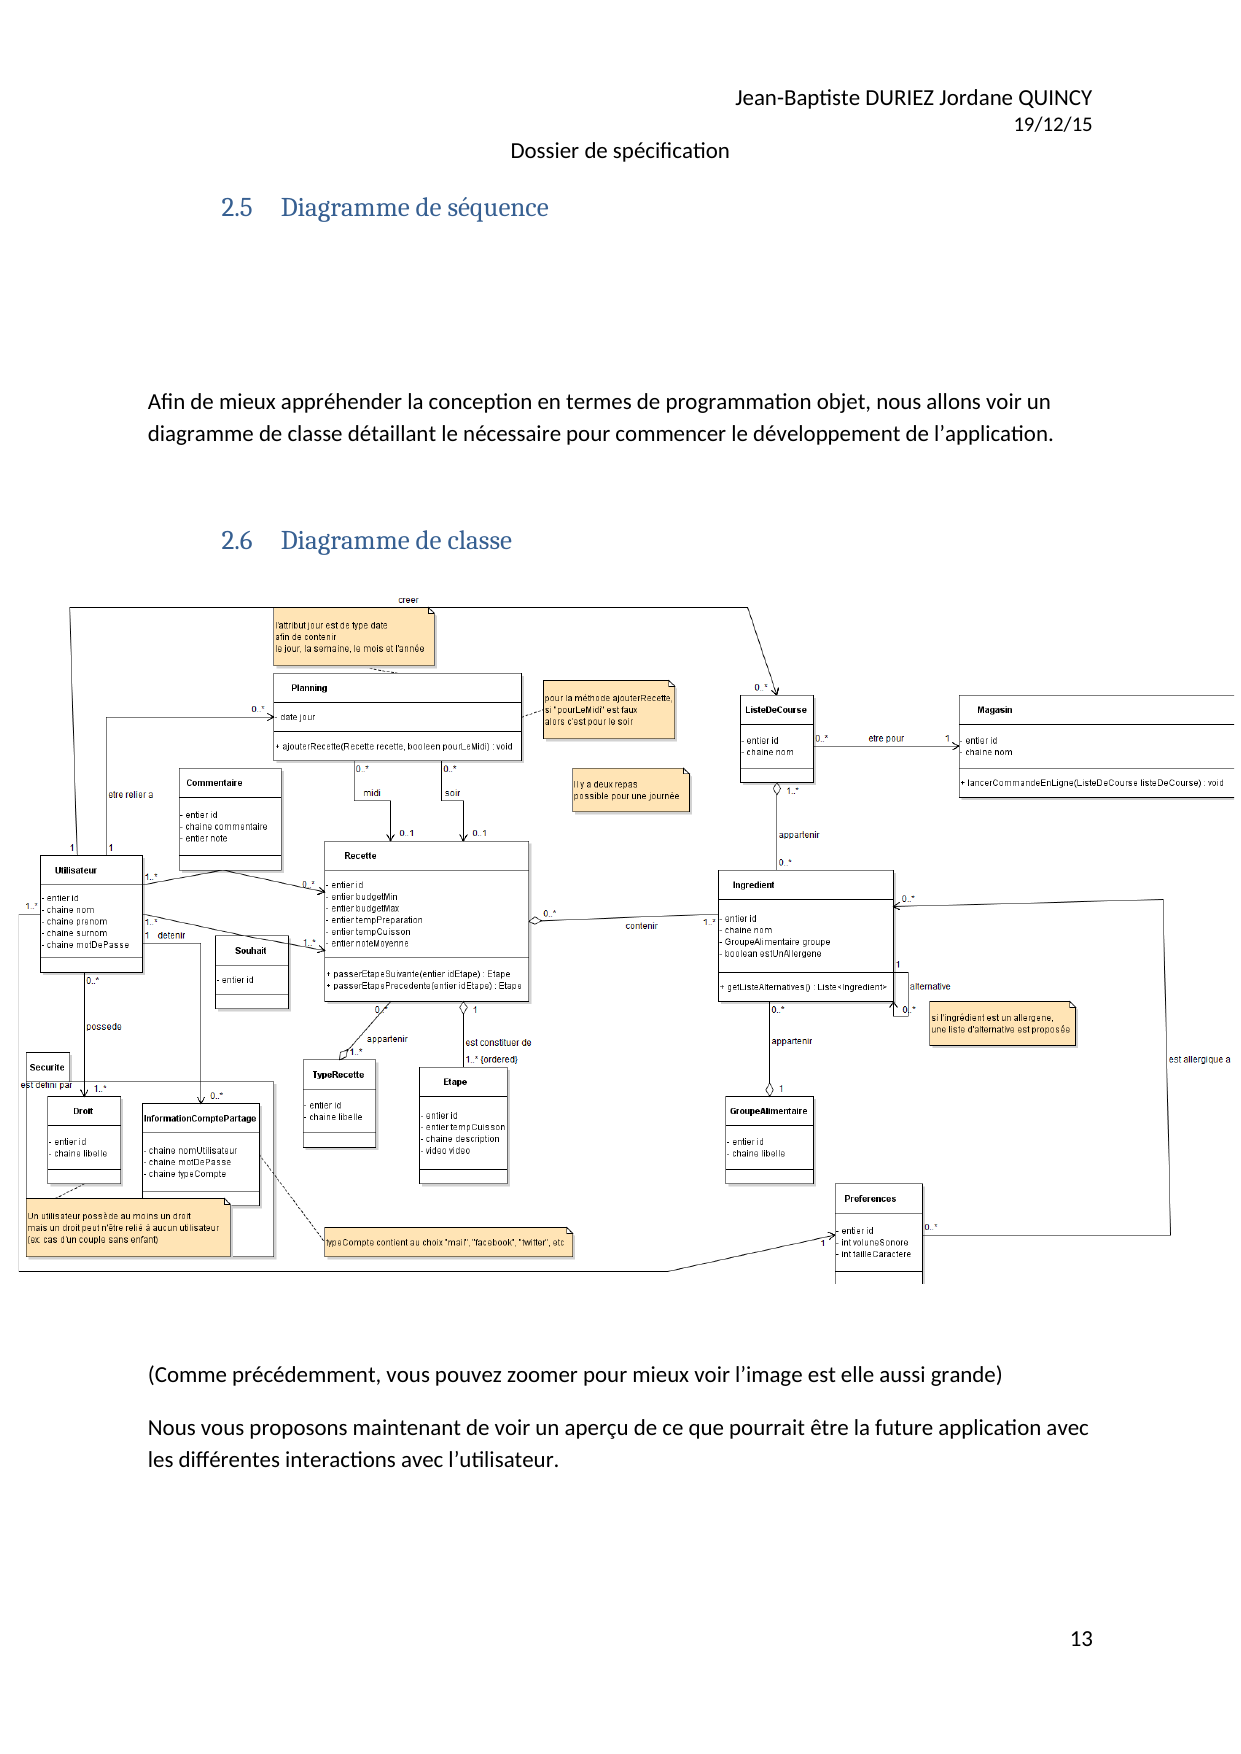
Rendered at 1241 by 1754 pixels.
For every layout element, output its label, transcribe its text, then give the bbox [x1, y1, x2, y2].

subtitle Diagramme de classe [221, 525, 1093, 556]
picture [18, 593, 1234, 1283]
text Afin de mieux appréhender la conception en termes de programmation objet, nous allons voir un diagramme de classe détaillant le nécessaire pour commencer le développement de l’application. [148, 387, 1093, 447]
subtitle Diagramme de séquence [221, 192, 1093, 223]
text Nous vous proposons maintenant de voir un aperçu de ce que pourrait être la future application avec les différentes interactions avec l’utilisateur. [148, 1413, 1093, 1474]
text (Comme précédemment, vous pouvez zoomer pour mieux voir l’image est elle aussi grande) [148, 1283, 1093, 1388]
